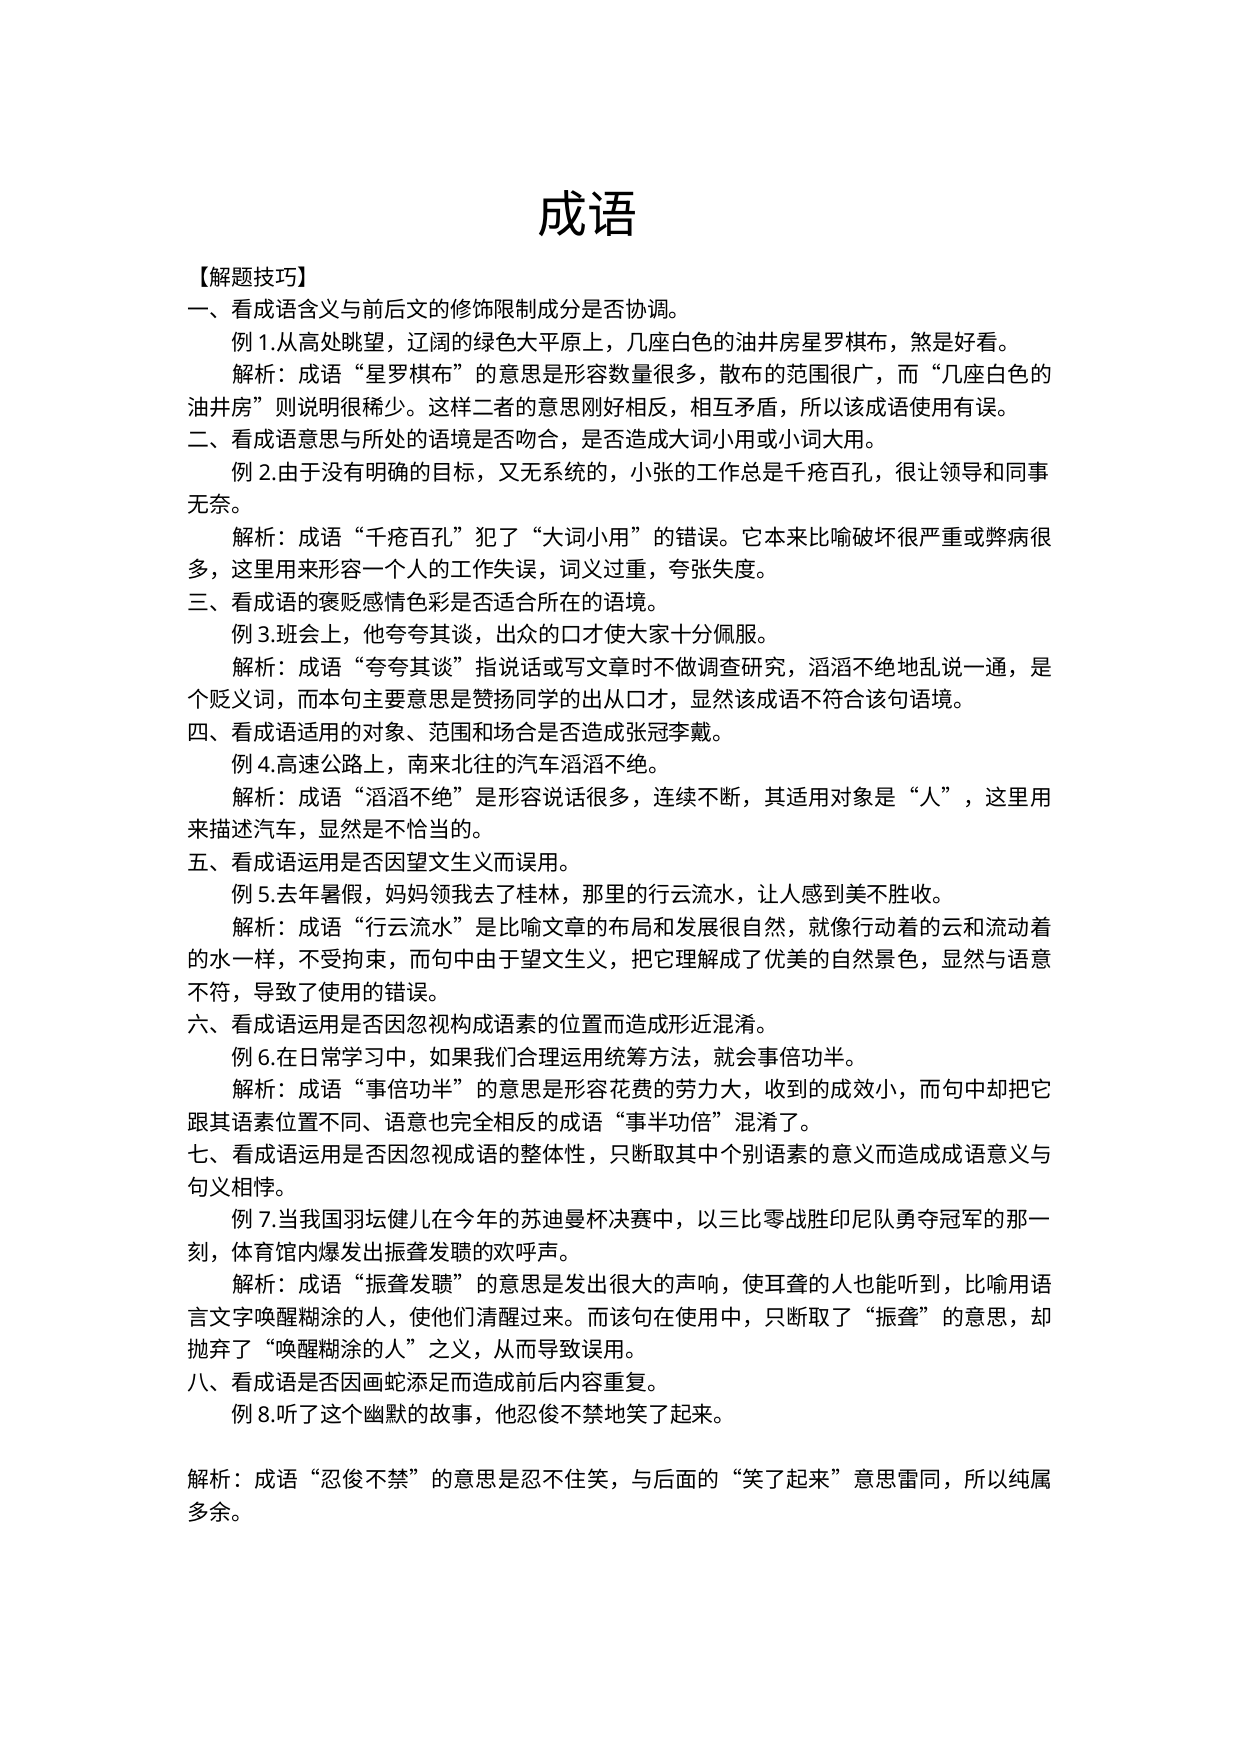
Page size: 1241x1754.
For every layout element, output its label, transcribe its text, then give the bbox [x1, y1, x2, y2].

text 四、看成语适用的对象、范围和场合是否造成张冠李戴。 [187, 714, 1053, 747]
text 解析：成语“振聋发聩”的意思是发出很大的声响，使耳聋的人也能听到，比喻用语言文字唤醒糊涂的人，使他们清醒过来。而该句在使用中，只断取了“振聋”的意思，却抛弃了“唤醒糊涂的人”之义，从而导致误用。 [187, 1267, 1053, 1364]
text 例8.听了这个幽默的故事，他忍俊不禁地笑了起来。 [187, 1397, 1053, 1429]
text 例4.高速公路上，南来北往的汽车滔滔不绝。 [187, 747, 1053, 779]
text 三、看成语的褒贬感情色彩是否适合所在的语境。 [187, 584, 1053, 617]
text 解析：成语“行云流水”是比喻文章的布局和发展很自然，就像行动着的云和流动着的水一样，不受拘束，而句中由于望文生义，把它理解成了优美的自然景色，显然与语意不符，导致了使用的错误。 [187, 909, 1053, 1007]
text 例2.由于没有明确的目标，又无系统的，小张的工作总是千疮百孔，很让领导和同事无奈。 [187, 454, 1053, 519]
text 【解题技巧】 [187, 259, 1053, 292]
text 七、看成语运用是否因忽视成语的整体性，只断取其中个别语素的意义而造成成语意义与句义相悖。 [187, 1137, 1053, 1202]
text 二、看成语意思与所处的语境是否吻合，是否造成大词小用或小词大用。 [187, 422, 1053, 454]
text 例3.班会上，他夸夸其谈，出众的口才使大家十分佩服。 [187, 617, 1053, 649]
text 例1.从高处眺望，辽阔的绿色大平原上，几座白色的油井房星罗棋布，煞是好看。 [187, 324, 1053, 357]
text 例5.去年暑假，妈妈领我去了桂林，那里的行云流水，让人感到美不胜收。 [187, 877, 1053, 909]
text 解析：成语“夸夸其谈”指说话或写文章时不做调查研究，滔滔不绝地乱说一通，是个贬义词，而本句主要意思是赞扬同学的出从口才，显然该成语不符合该句语境。 [187, 649, 1053, 714]
text 一、看成语含义与前后文的修饰限制成分是否协调。 [187, 292, 1053, 324]
text 成语 [187, 162, 1053, 259]
text 六、看成语运用是否因忽视构成语素的位置而造成形近混淆。 [187, 1007, 1053, 1039]
text 例6.在日常学习中，如果我们合理运用统筹方法，就会事倍功半。 [187, 1039, 1053, 1072]
text 解析：成语“千疮百孔”犯了“大词小用”的错误。它本来比喻破坏很严重或弊病很多，这里用来形容一个人的工作失误，词义过重，夸张失度。 [187, 519, 1053, 584]
text 五、看成语运用是否因望文生义而误用。 [187, 844, 1053, 877]
text 解析：成语“事倍功半”的意思是形容花费的劳力大，收到的成效小，而句中却把它跟其语素位置不同、语意也完全相反的成语“事半功倍”混淆了。 [187, 1072, 1053, 1137]
text 解析：成语“星罗棋布”的意思是形容数量很多，散布的范围很广，而“几座白色的油井房”则说明很稀少。这样二者的意思刚好相反，相互矛盾，所以该成语使用有误。 [187, 357, 1053, 422]
text 例7.当我国羽坛健儿在今年的苏迪曼杯决赛中，以三比零战胜印尼队勇夺冠军的那一刻，体育馆内爆发出振聋发聩的欢呼声。 [187, 1202, 1053, 1267]
text 解析：成语“忍俊不禁”的意思是忍不住笑，与后面的“笑了起来”意思雷同，所以纯属多余。 [187, 1462, 1053, 1527]
text 八、看成语是否因画蛇添足而造成前后内容重复。 [187, 1364, 1053, 1397]
text 解析：成语“滔滔不绝”是形容说话很多，连续不断，其适用对象是“人”，这里用来描述汽车，显然是不恰当的。 [187, 779, 1053, 844]
